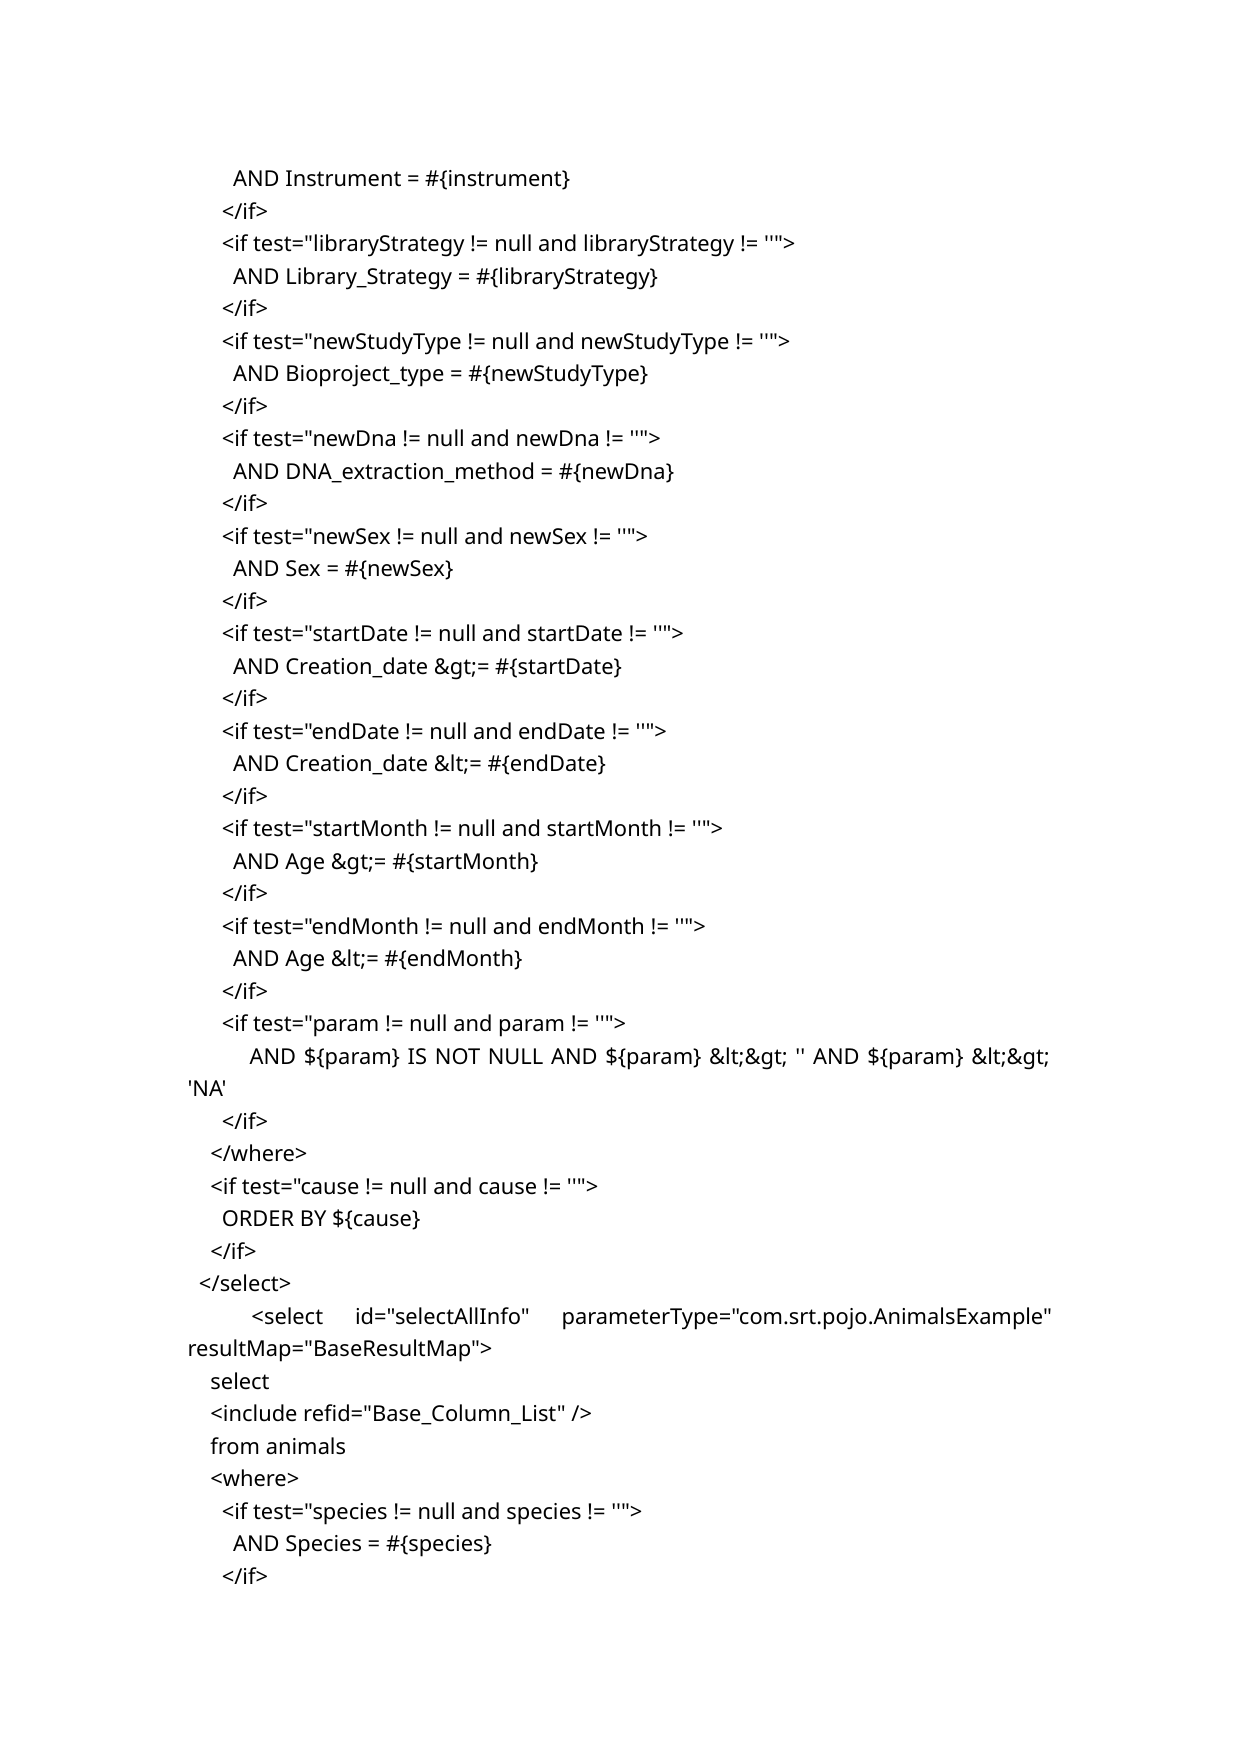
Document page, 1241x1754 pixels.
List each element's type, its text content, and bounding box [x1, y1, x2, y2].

text </if> [187, 877, 1053, 909]
text AND Instrument = #{instrument} [187, 162, 1053, 194]
text AND Creation_date &gt;= #{startDate} [187, 649, 1053, 682]
text <if test="libraryStrategy != null and libraryStrategy != ''"> [187, 227, 1053, 259]
text AND Creation_date &lt;= #{endDate} [187, 747, 1053, 779]
text <if test="newStudyType != null and newStudyType != ''"> [187, 324, 1053, 357]
text <if test="param != null and param != ''"> [187, 1007, 1053, 1039]
text <if test="cause != null and cause != ''"> [187, 1169, 1053, 1202]
text </if> [187, 1234, 1053, 1267]
text from animals [187, 1429, 1053, 1462]
text </where> [187, 1137, 1053, 1169]
text <include refid="Base_Column_List" /> [187, 1397, 1053, 1429]
text AND Sex = #{newSex} [187, 552, 1053, 584]
text <if test="startMonth != null and startMonth != ''"> [187, 812, 1053, 844]
text AND ${param} IS NOT NULL AND ${param} &lt;&gt; '' AND ${param} &lt;&gt; 'NA' [187, 1039, 1053, 1104]
text <if test="species != null and species != ''"> [187, 1494, 1053, 1527]
text </select> [187, 1267, 1053, 1299]
text AND Bioproject_type = #{newStudyType} [187, 357, 1053, 389]
text AND DNA_extraction_method = #{newDna} [187, 454, 1053, 487]
text </if> [187, 389, 1053, 422]
text </if> [187, 779, 1053, 812]
text </if> [187, 584, 1053, 617]
text </if> [187, 194, 1053, 227]
text ORDER BY ${cause} [187, 1202, 1053, 1234]
text select [187, 1364, 1053, 1397]
text </if> [187, 487, 1053, 519]
text </if> [187, 682, 1053, 714]
text AND Age &gt;= #{startMonth} [187, 844, 1053, 877]
text <if test="endDate != null and endDate != ''"> [187, 714, 1053, 747]
text </if> [187, 1104, 1053, 1137]
text </if> [187, 292, 1053, 324]
text <select id="selectAllInfo" parameterType="com.srt.pojo.AnimalsExample" resultMap="BaseResultMap"> [187, 1299, 1053, 1364]
text <if test="endMonth != null and endMonth != ''"> [187, 909, 1053, 942]
text </if> [187, 1559, 1053, 1592]
text AND Library_Strategy = #{libraryStrategy} [187, 259, 1053, 292]
text <if test="newDna != null and newDna != ''"> [187, 422, 1053, 454]
text <where> [187, 1462, 1053, 1494]
text AND Species = #{species} [187, 1527, 1053, 1559]
text <if test="startDate != null and startDate != ''"> [187, 617, 1053, 649]
text AND Age &lt;= #{endMonth} [187, 942, 1053, 974]
text <if test="newSex != null and newSex != ''"> [187, 519, 1053, 552]
text </if> [187, 974, 1053, 1007]
